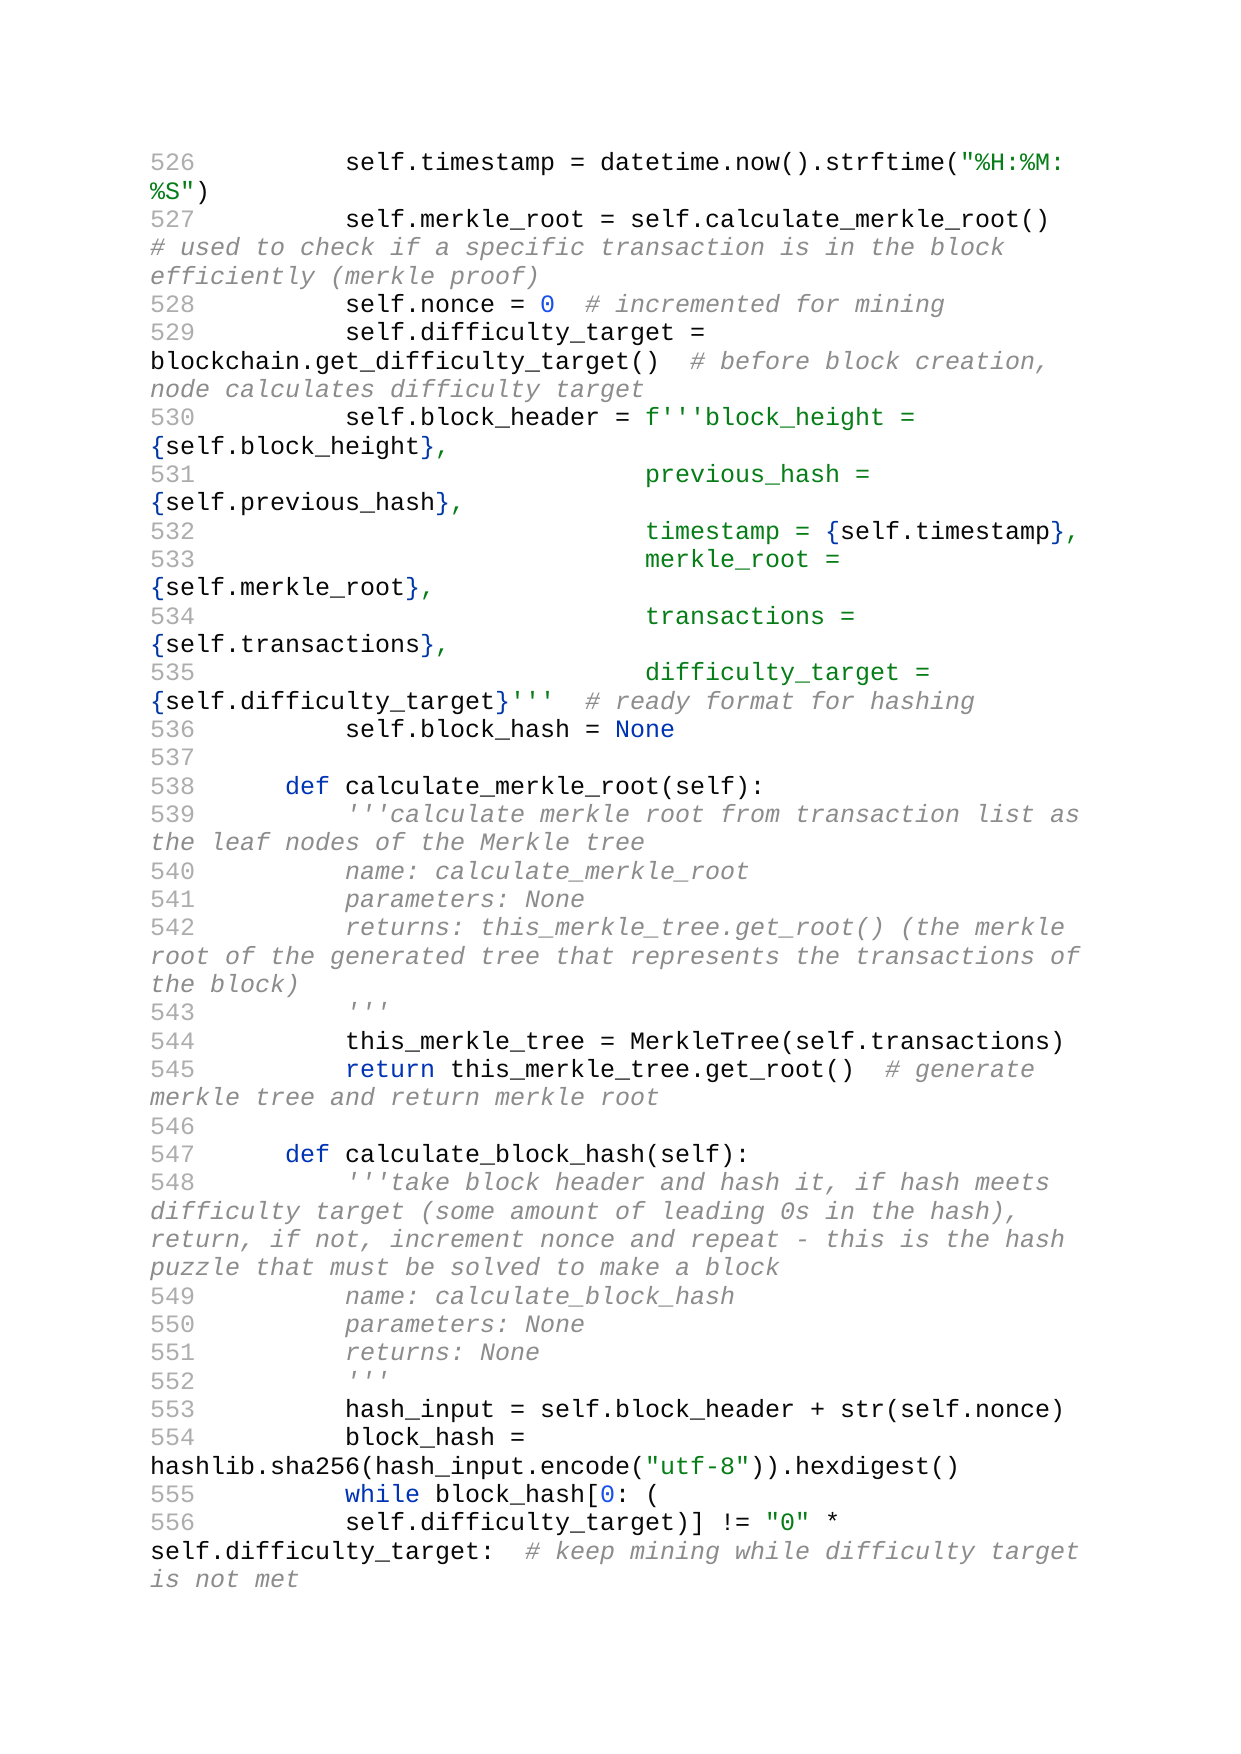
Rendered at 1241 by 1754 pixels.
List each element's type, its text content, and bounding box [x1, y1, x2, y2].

text 532 timestamp = {self.timestamp}, [150, 518, 1090, 547]
text 544 this_merkle_tree = MerkleTree(self.transactions) [150, 1028, 1090, 1057]
text 545 return this_merkle_tree.get_root() # generate merkle tree and return merkle root [150, 1057, 1090, 1113]
text 553 hash_input = self.block_header + str(self.nonce) [150, 1397, 1090, 1425]
text 555 while block_hash[0: ( [150, 1482, 1090, 1510]
text 556 self.difficulty_target)] != "0" * self.difficulty_target: # keep mining while difficulty target is not met [150, 1510, 1090, 1595]
text 549 name: calculate_block_hash [150, 1283, 1090, 1312]
text 530 self.block_header = f'''block_height = {self.block_height}, [150, 405, 1090, 462]
text 546 [150, 1113, 1090, 1142]
text 542 returns: this_merkle_tree.get_root() (the merkle root of the generated tree that represents the transactions of the block) [150, 915, 1090, 1000]
text 543 ''' [150, 1000, 1090, 1028]
text 541 parameters: None [150, 887, 1090, 915]
text 533 merkle_root = {self.merkle_root}, [150, 547, 1090, 603]
text 547 def calculate_block_hash(self): [150, 1142, 1090, 1170]
text 548 '''take block header and hash it, if hash meets difficulty target (some amount of leading 0s in the hash), return, if not, increment nonce and repeat - this is the hash puzzle that must be solved to make a block [150, 1170, 1090, 1283]
text 529 self.difficulty_target = blockchain.get_difficulty_target() # before block creation, node calculates difficulty target [150, 320, 1090, 405]
text 540 name: calculate_merkle_root [150, 858, 1090, 887]
text 550 parameters: None [150, 1312, 1090, 1340]
text 534 transactions = {self.transactions}, [150, 603, 1090, 660]
text 552 ''' [150, 1368, 1090, 1397]
text 531 previous_hash = {self.previous_hash}, [150, 462, 1090, 518]
text 528 self.nonce = 0 # incremented for mining [150, 292, 1090, 320]
text 536 self.block_hash = None [150, 717, 1090, 745]
text 538 def calculate_merkle_root(self): [150, 773, 1090, 802]
text 537 [150, 745, 1090, 773]
text 527 self.merkle_root = self.calculate_merkle_root() # used to check if a specific transaction is in the block efficiently (merkle proof) [150, 207, 1090, 292]
text 539 '''calculate merkle root from transaction list as the leaf nodes of the Merkle tree [150, 802, 1090, 858]
text 554 block_hash = hashlib.sha256(hash_input.encode("utf-8")).hexdigest() [150, 1425, 1090, 1482]
text 526 self.timestamp = datetime.now().strftime("%H:%M:%S") [150, 150, 1090, 207]
text 551 returns: None [150, 1340, 1090, 1368]
text 535 difficulty_target = {self.difficulty_target}''' # ready format for hashing [150, 660, 1090, 717]
